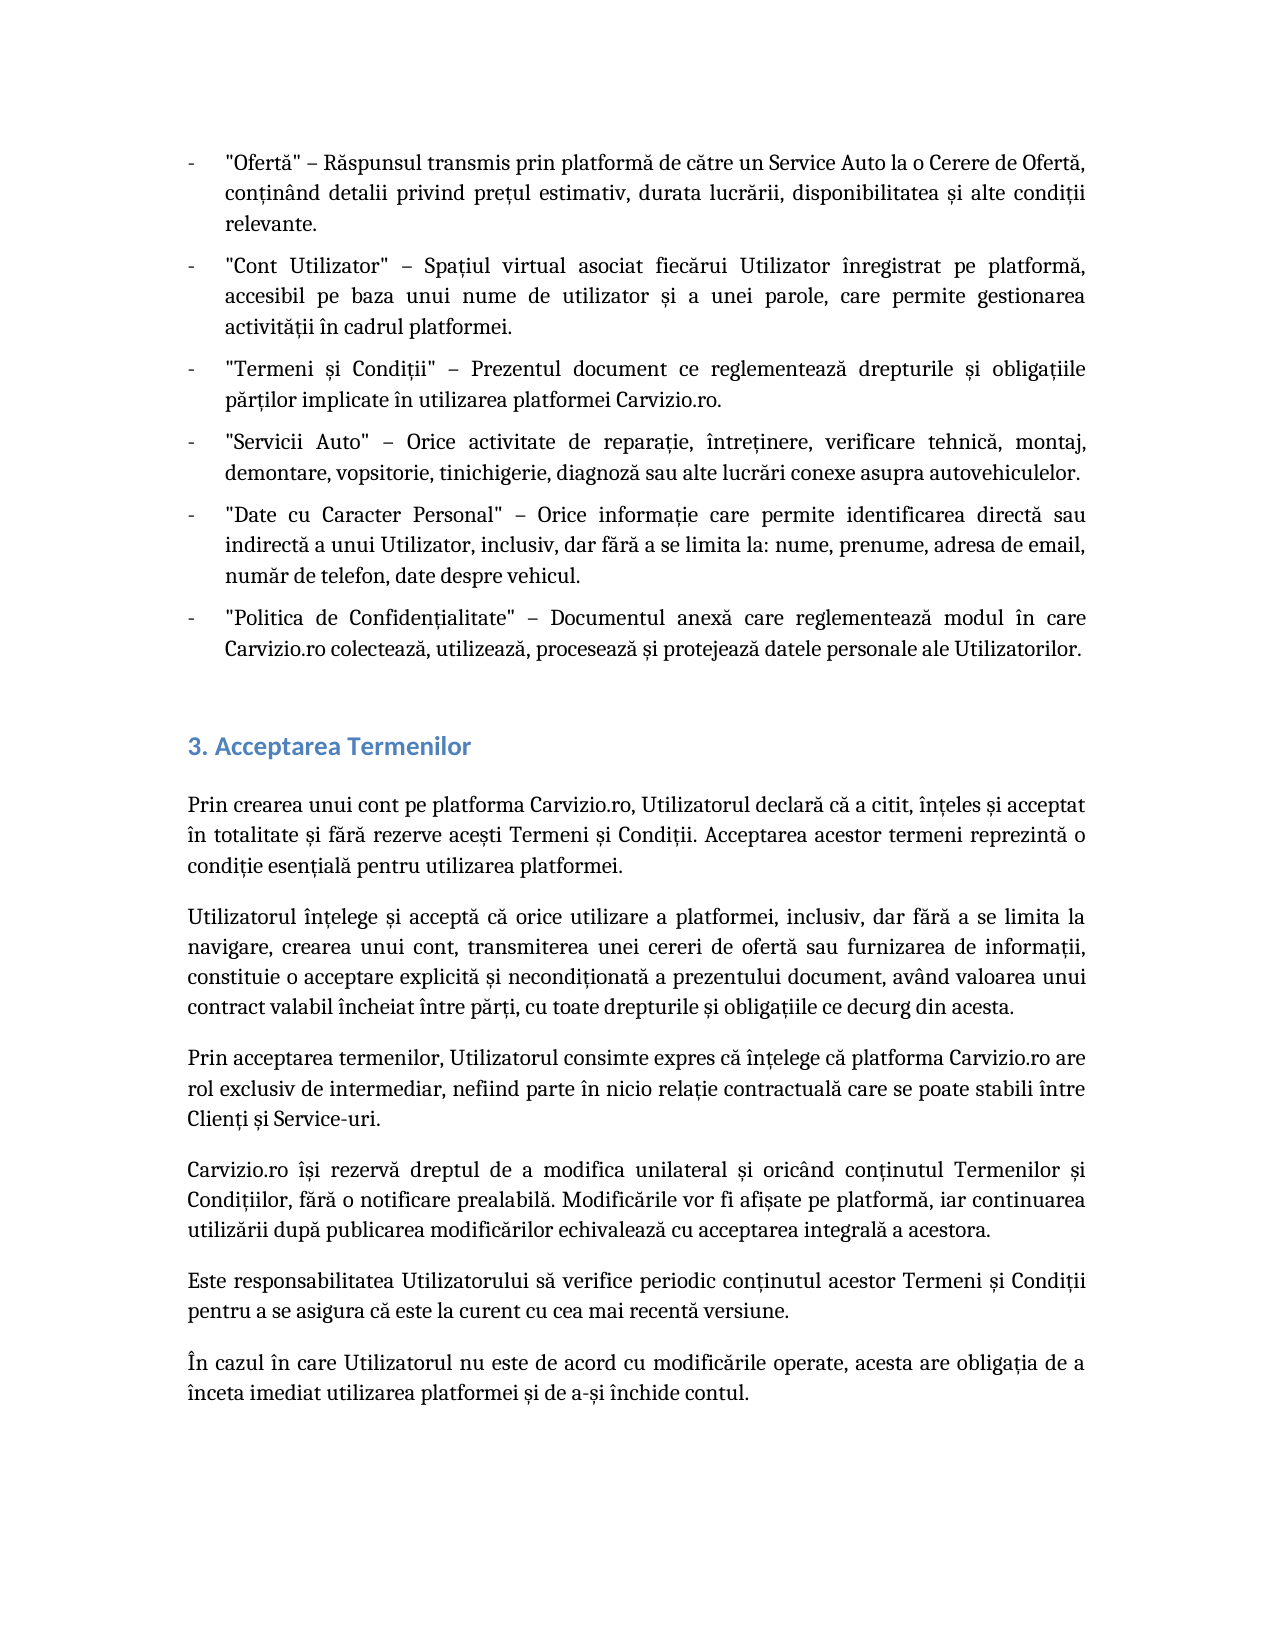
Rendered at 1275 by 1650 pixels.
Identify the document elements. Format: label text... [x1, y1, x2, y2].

text Prin crearea unui cont pe platforma Carvizio.ro, Utilizatorul declară că a citit, înțeles și acceptat în totalitate și fără rezerve acești Termeni și Condiții. Acceptarea acestor termeni reprezintă o condiție esențială pentru utilizarea platformei. [187, 792, 1087, 879]
subtitle 3. Acceptarea Termenilor [187, 729, 1087, 762]
list "Termeni și Condiții" – Prezentul document ce reglementează drepturile și obligațiile părților implicate în utilizarea platformei Carvizio.ro. [187, 356, 1087, 413]
text Prin acceptarea termenilor, Utilizatorul consimte expres că înțelege că platforma Carvizio.ro are rol exclusiv de intermediar, nefiind parte în nicio relație contractuală care se poate stabili între Clienți și Service-uri. [187, 1045, 1087, 1132]
list "Cont Utilizator" – Spațiul virtual asociat fiecărui Utilizator înregistrat pe platformă, accesibil pe baza unui nume de utilizator și a unei parole, care permite gestionarea activității în cadrul platformei. [187, 253, 1087, 340]
list "Ofertă" – Răspunsul transmis prin platformă de către un Service Auto la o Cerere de Ofertă, conținând detalii privind prețul estimativ, durata lucrării, disponibilitatea și alte condiții relevante. [187, 150, 1087, 237]
text Este responsabilitatea Utilizatorului să verifice periodic conținutul acestor Termeni și Condiții pentru a se asigura că este la curent cu cea mai recentă versiune. [187, 1268, 1087, 1325]
text În cazul în care Utilizatorul nu este de acord cu modificările operate, acesta are obligația de a înceta imediat utilizarea platformei și de a-și închide contul. [187, 1349, 1087, 1406]
text Carvizio.ro își rezervă dreptul de a modifica unilateral și oricând conținutul Termenilor și Condițiilor, fără o notificare prealabilă. Modificările vor fi afișate pe platformă, iar continuarea utilizării după publicarea modificărilor echivalează cu acceptarea integrală a acestora. [187, 1157, 1087, 1243]
list "Date cu Caracter Personal" – Orice informație care permite identificarea directă sau indirectă a unui Utilizator, inclusiv, dar fără a se limita la: nume, prenume, adresa de email, număr de telefon, date despre vehicul. [187, 502, 1087, 589]
list "Servicii Auto" – Orice activitate de reparație, întreținere, verificare tehnică, montaj, demontare, vopsitorie, tinichigerie, diagnoză sau alte lucrări conexe asupra autovehiculelor. [187, 429, 1087, 486]
list "Politica de Confidențialitate" – Documentul anexă care reglementează modul în care Carvizio.ro colectează, utilizează, procesează și protejează datele personale ale Utilizatorilor. [187, 605, 1087, 662]
text Utilizatorul înțelege și acceptă că orice utilizare a platformei, inclusiv, dar fără a se limita la navigare, crearea unui cont, transmiterea unei cereri de ofertă sau furnizarea de informații, constituie o acceptare explicită și necondiționată a prezentului document, având valoarea unui contract valabil încheiat între părți, cu toate drepturile și obligațiile ce decurg din acesta. [187, 903, 1087, 1021]
